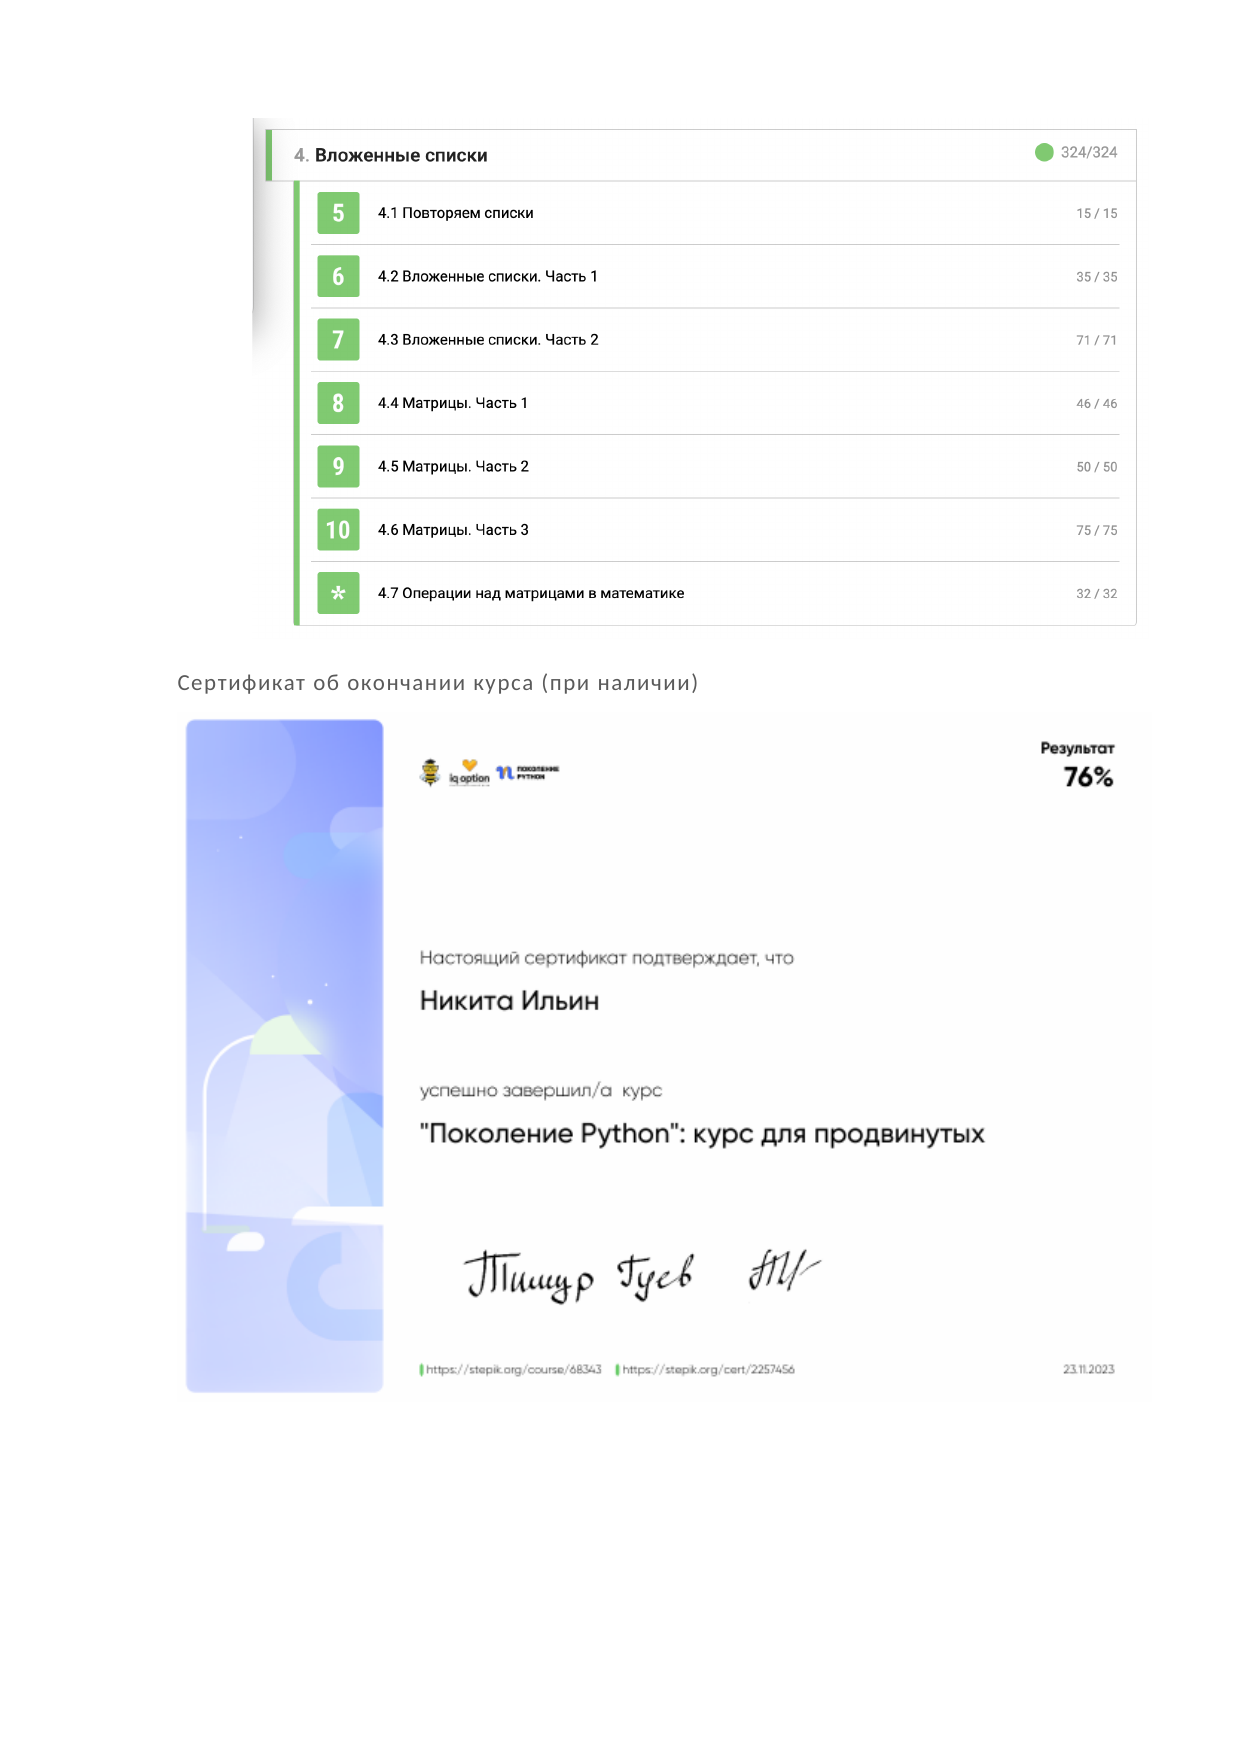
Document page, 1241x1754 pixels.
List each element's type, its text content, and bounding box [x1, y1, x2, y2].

subtitle Сертификат об окончании курса (при наличии) [177, 668, 1152, 696]
picture [177, 712, 1152, 1402]
picture [252, 118, 1149, 639]
